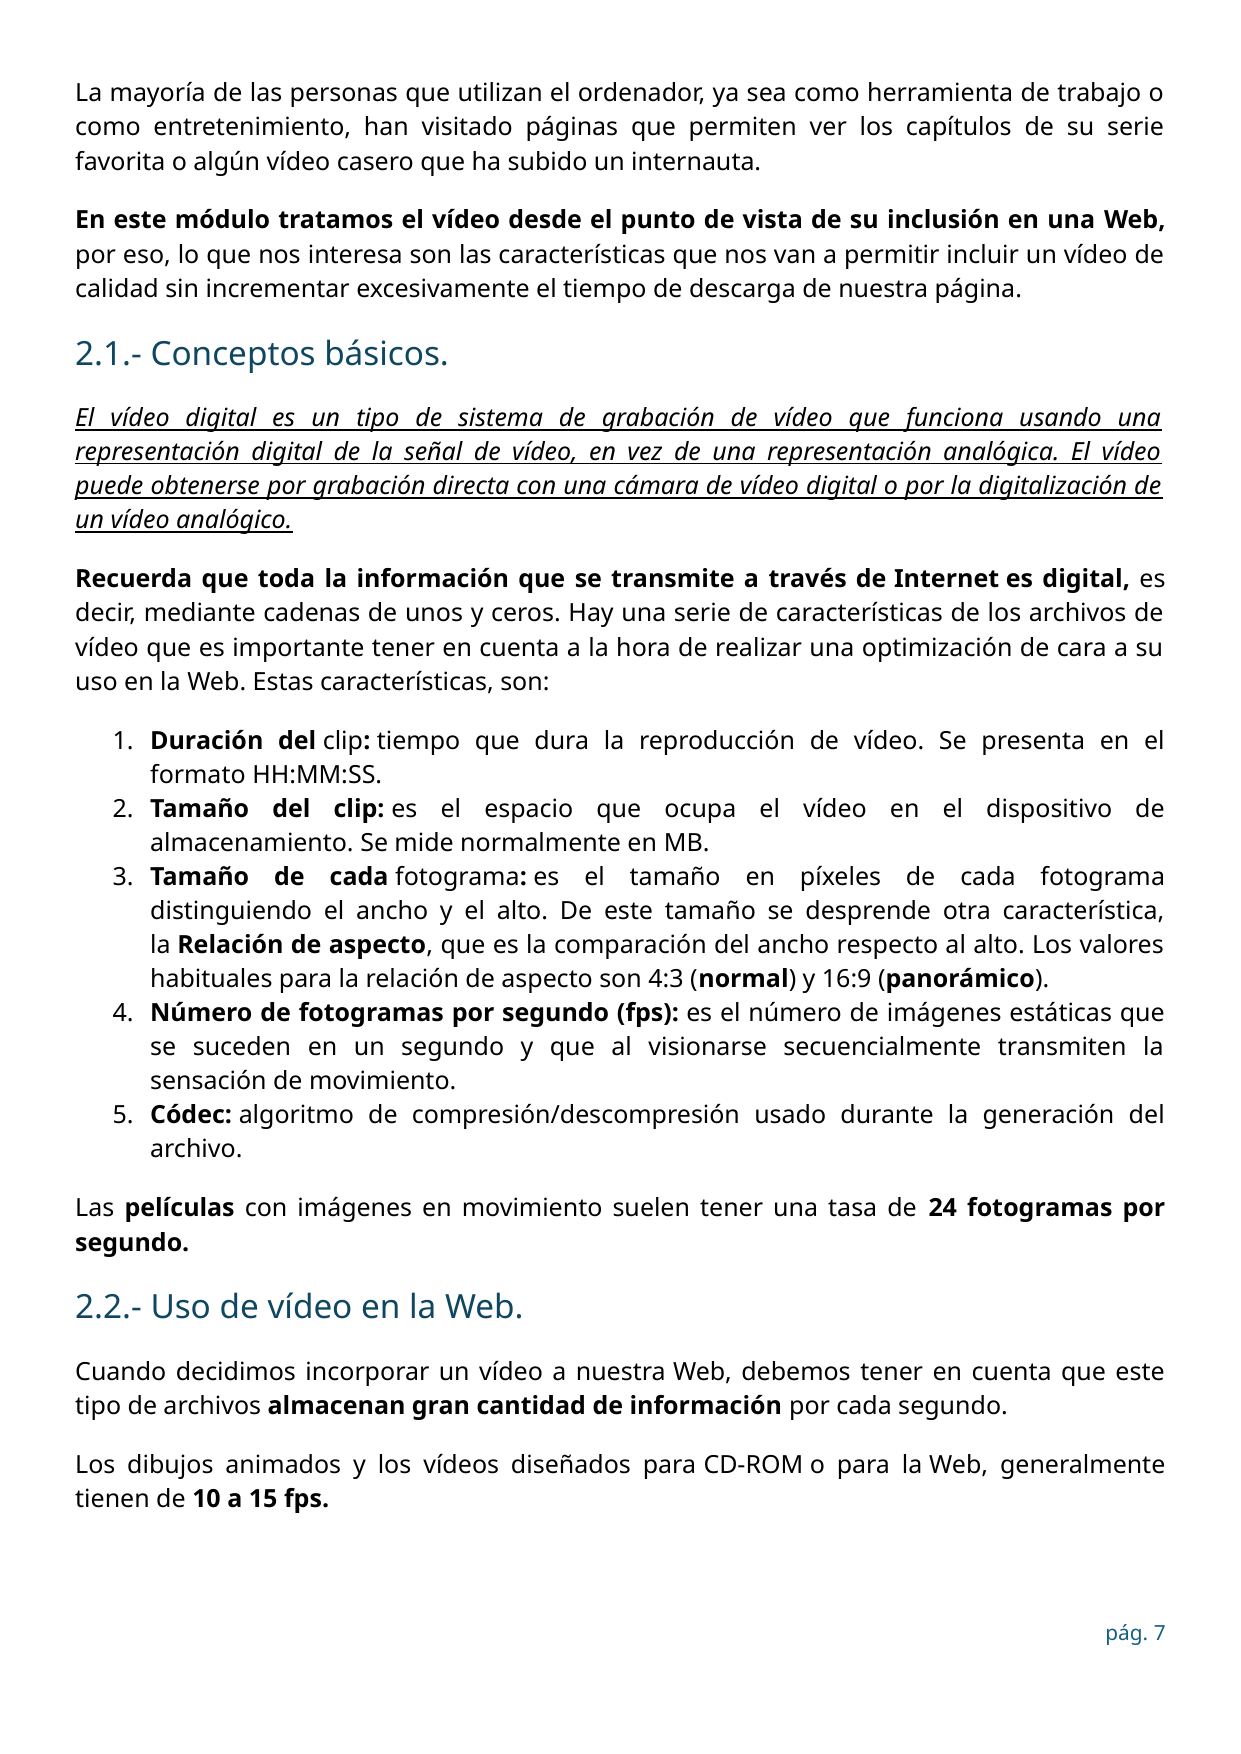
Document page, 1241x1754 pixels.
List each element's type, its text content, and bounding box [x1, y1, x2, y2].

list Tamaño de cada fotograma: es el tamaño en píxeles de cada fotograma distinguiendo el ancho y el alto. De este tamaño se desprende otra característica, la Relación de aspecto, que es la comparación del ancho respecto al alto. Los valores habituales para la relación de aspecto son 4:3 (normal) y 16:9 (panorámico). [112, 858, 1165, 995]
text Los dibujos animados y los vídeos diseñados para CD-ROM o para la Web, generalmente tienen de 10 a 15 fps. [75, 1447, 1165, 1515]
text En este módulo tratamos el vídeo desde el punto de vista de su inclusión en una Web, por eso, lo que nos interesa son las características que nos van a permitir incluir un vídeo de calidad sin incrementar excesivamente el tiempo de descarga de nuestra página. [75, 202, 1165, 304]
text Cuando decidimos incorporar un vídeo a nuestra Web, debemos tener en cuenta que este tipo de archivos almacenan gran cantidad de información por cada segundo. [75, 1354, 1165, 1422]
list Número de fotogramas por segundo (fps): es el número de imágenes estáticas que se suceden en un segundo y que al visionarse secuencialmente transmiten la sensación de movimiento. [112, 995, 1165, 1097]
subtitle 2.2.- Uso de vídeo en la Web. [75, 1283, 1165, 1329]
text El vídeo digital es un tipo de sistema de grabación de vídeo que funciona usando una representación digital de la señal de vídeo, en vez de una representación analógica. El vídeo puede obtenerse por grabación directa con una cámara de vídeo digital o por la digitalización de un vídeo analógico. [75, 400, 1165, 536]
text La mayoría de las personas que utilizan el ordenador, ya sea como herramienta de trabajo o como entretenimiento, han visitado páginas que permiten ver los capítulos de su serie favorita o algún vídeo casero que ha subido un internauta. [75, 75, 1165, 177]
list Duración del clip: tiempo que dura la reproducción de vídeo. Se presenta en el formato HH:MM:SS. [112, 722, 1165, 790]
text Recuerda que toda la información que se transmite a través de Internet es digital, es decir, mediante cadenas de unos y ceros. Hay una serie de características de los archivos de vídeo que es importante tener en cuenta a la hora de realizar una optimización de cara a su uso en la Web. Estas características, son: [75, 561, 1165, 697]
list Códec: algoritmo de compresión/descompresión usado durante la generación del archivo. [112, 1097, 1165, 1165]
list Tamaño del clip: es el espacio que ocupa el vídeo en el dispositivo de almacenamiento. Se mide normalmente en MB. [112, 790, 1165, 858]
subtitle 2.1.- Conceptos básicos. [75, 329, 1165, 375]
text Las películas con imágenes en movimiento suelen tener una tasa de 24 fotogramas por segundo. [75, 1190, 1165, 1258]
